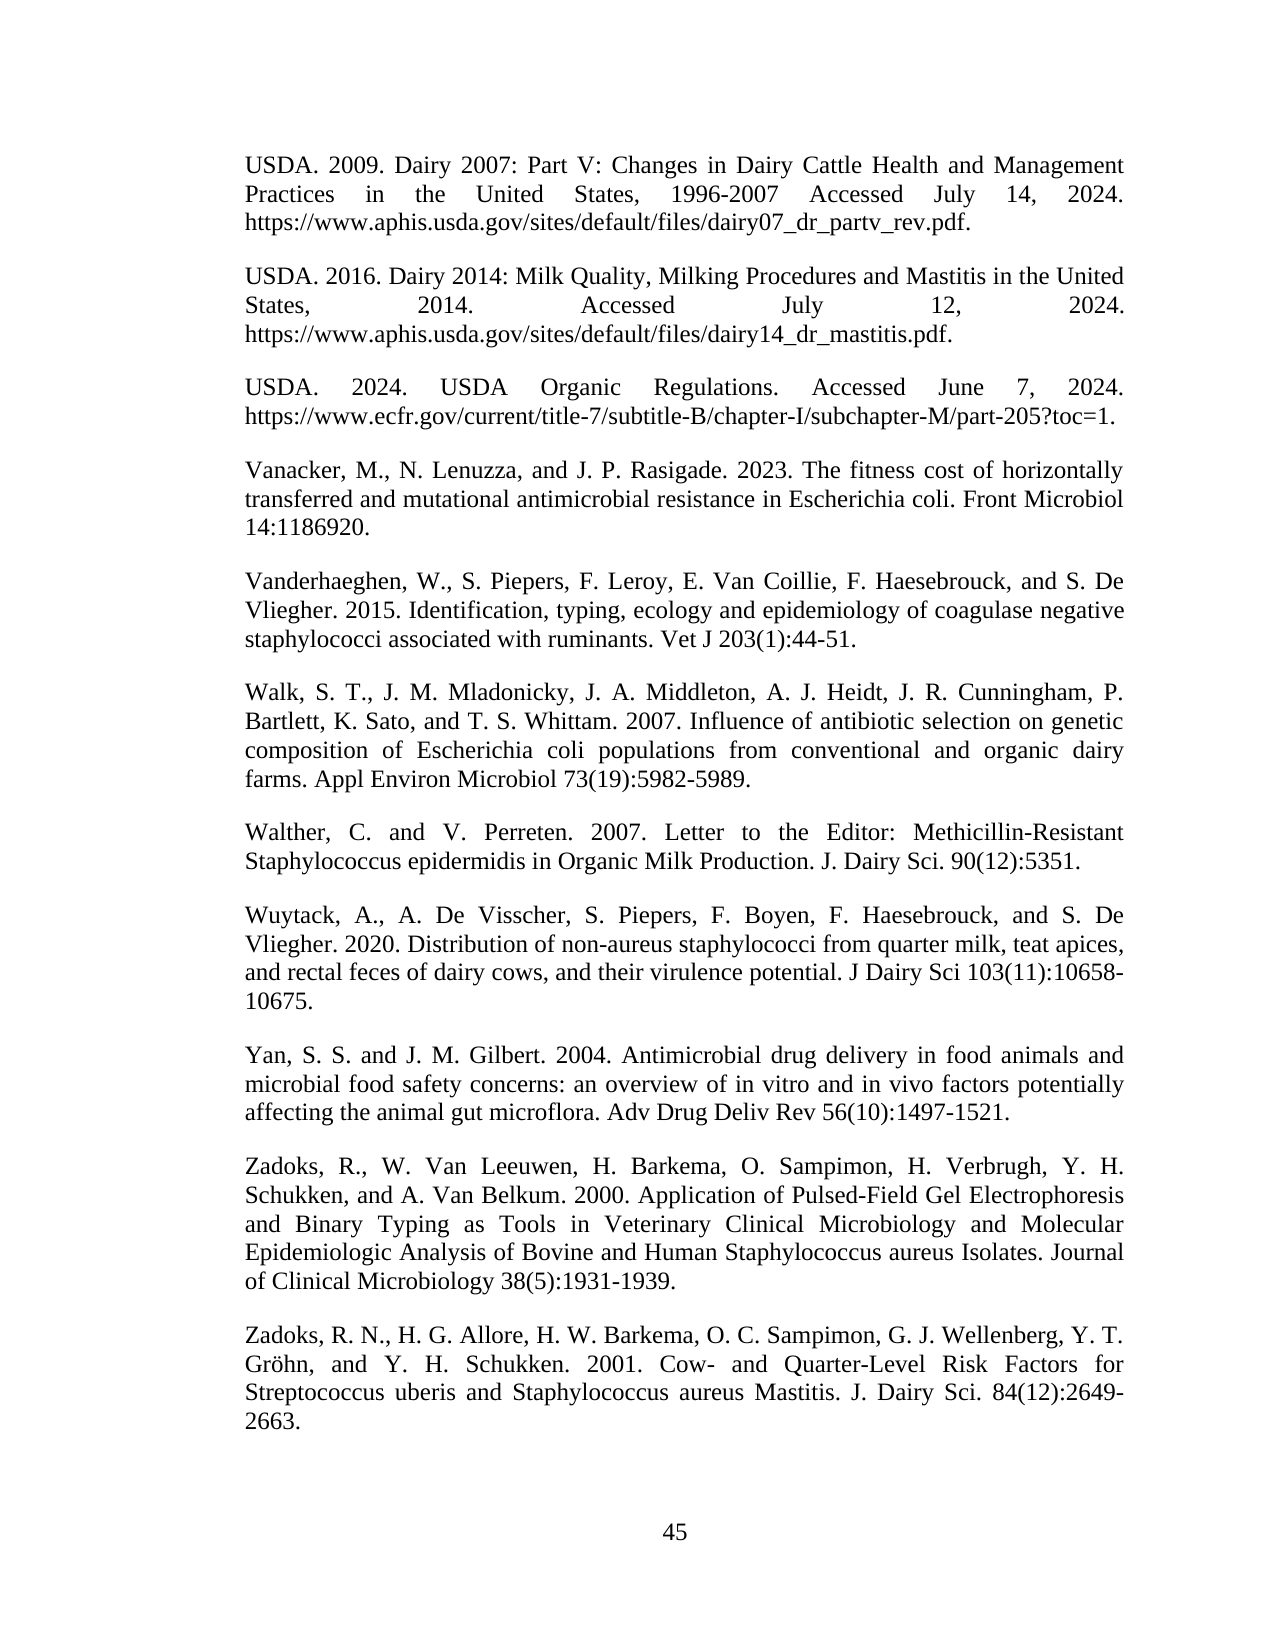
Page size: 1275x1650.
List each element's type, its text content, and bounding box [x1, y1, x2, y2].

text Zadoks, R., W. Van Leeuwen, H. Barkema, O. Sampimon, H. Verbrugh, Y. H. Schukken, and A. Van Belkum. 2000. Application of Pulsed-Field Gel Electrophoresis and Binary Typing as Tools in Veterinary Clinical Microbiology and Molecular Epidemiologic Analysis of Bovine and Human Staphylococcus aureus Isolates. Journal of Clinical Microbiology 38(5):1931-1939. [244, 1151, 1125, 1295]
text Vanacker, M., N. Lenuzza, and J. P. Rasigade. 2023. The fitness cost of horizontally transferred and mutational antimicrobial resistance in Escherichia coli. Front Microbiol 14:1186920. [244, 455, 1125, 541]
text USDA. 2016. Dairy 2014: Milk Quality, Milking Procedures and Mastitis in the United States, 2014. Accessed July 12, 2024. https://www.aphis.usda.gov/sites/default/files/dairy14_dr_mastitis.pdf. [244, 261, 1125, 347]
text Zadoks, R. N., H. G. Allore, H. W. Barkema, O. C. Sampimon, G. J. Wellenberg, Y. T. Gröhn, and Y. H. Schukken. 2001. Cow- and Quarter-Level Risk Factors for Streptococcus uberis and Staphylococcus aureus Mastitis. J. Dairy Sci. 84(12):2649-2663. [244, 1320, 1125, 1435]
text Walther, C. and V. Perreten. 2007. Letter to the Editor: Methicillin-Resistant Staphylococcus epidermidis in Organic Milk Production. J. Dairy Sci. 90(12):5351. [244, 817, 1125, 875]
text USDA. 2024. USDA Organic Regulations. Accessed June 7, 2024. https://www.ecfr.gov/current/title-7/subtitle-B/chapter-I/subchapter-M/part-205?toc=1. [244, 372, 1125, 430]
text USDA. 2009. Dairy 2007: Part V: Changes in Dairy Cattle Health and Management Practices in the United States, 1996-2007 Accessed July 14, 2024. https://www.aphis.usda.gov/sites/default/files/dairy07_dr_partv_rev.pdf. [244, 150, 1125, 236]
text Yan, S. S. and J. M. Gilbert. 2004. Antimicrobial drug delivery in food animals and microbial food safety concerns: an overview of in vitro and in vivo factors potentially affecting the animal gut microflora. Adv Drug Deliv Rev 56(10):1497-1521. [244, 1040, 1125, 1126]
text Walk, S. T., J. M. Mladonicky, J. A. Middleton, A. J. Heidt, J. R. Cunningham, P. Bartlett, K. Sato, and T. S. Whittam. 2007. Influence of antibiotic selection on genetic composition of Escherichia coli populations from conventional and organic dairy farms. Appl Environ Microbiol 73(19):5982-5989. [244, 677, 1125, 792]
text Vanderhaeghen, W., S. Piepers, F. Leroy, E. Van Coillie, F. Haesebrouck, and S. De Vliegher. 2015. Identification, typing, ecology and epidemiology of coagulase negative staphylococci associated with ruminants. Vet J 203(1):44-51. [244, 566, 1125, 652]
text Wuytack, A., A. De Visscher, S. Piepers, F. Boyen, F. Haesebrouck, and S. De Vliegher. 2020. Distribution of non-aureus staphylococci from quarter milk, teat apices, and rectal feces of dairy cows, and their virulence potential. J Dairy Sci 103(11):10658-10675. [244, 900, 1125, 1015]
